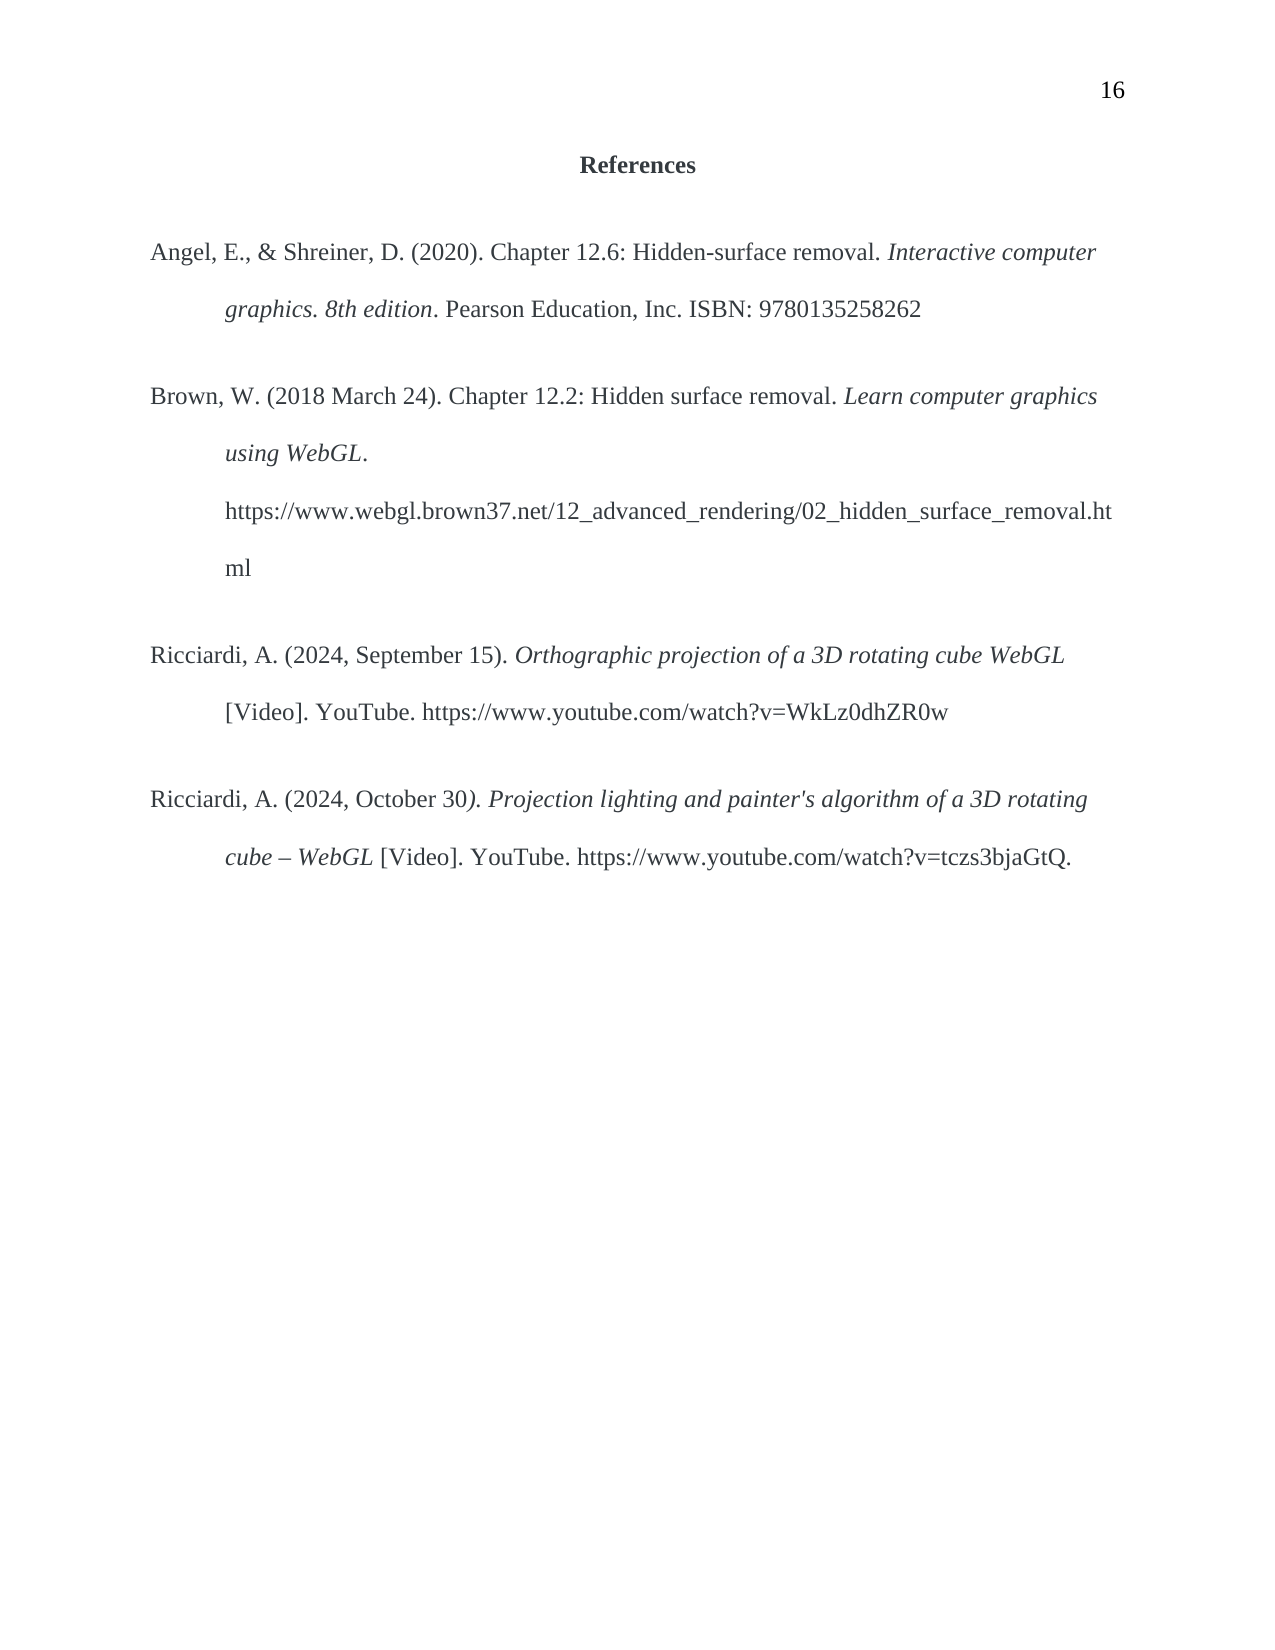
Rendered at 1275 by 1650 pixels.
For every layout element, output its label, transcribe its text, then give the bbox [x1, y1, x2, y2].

text Ricciardi, A. (2024, September 15). Orthographic projection of a 3D rotating cube WebGL [Video]. YouTube. https://www.youtube.com/watch?v=WkLz0dhZR0w [150, 640, 1125, 726]
text Angel, E., & Shreiner, D. (2020). Chapter 12.6: Hidden-surface removal. Interactive computer graphics. 8th edition. Pearson Education, Inc. ISBN: 9780135258262 [150, 237, 1125, 323]
text Brown, W. (2018 March 24). Chapter 12.2: Hidden surface removal. Learn computer graphics using WebGL. https://www.webgl.brown37.net/12_advanced_rendering/02_hidden_surface_removal.html [150, 381, 1125, 582]
text References [150, 150, 1125, 179]
text Ricciardi, A. (2024, October 30). Projection lighting and painter's algorithm of a 3D rotating cube – WebGL [Video]. YouTube. https://www.youtube.com/watch?v=tczs3bjaGtQ. [150, 784, 1125, 870]
